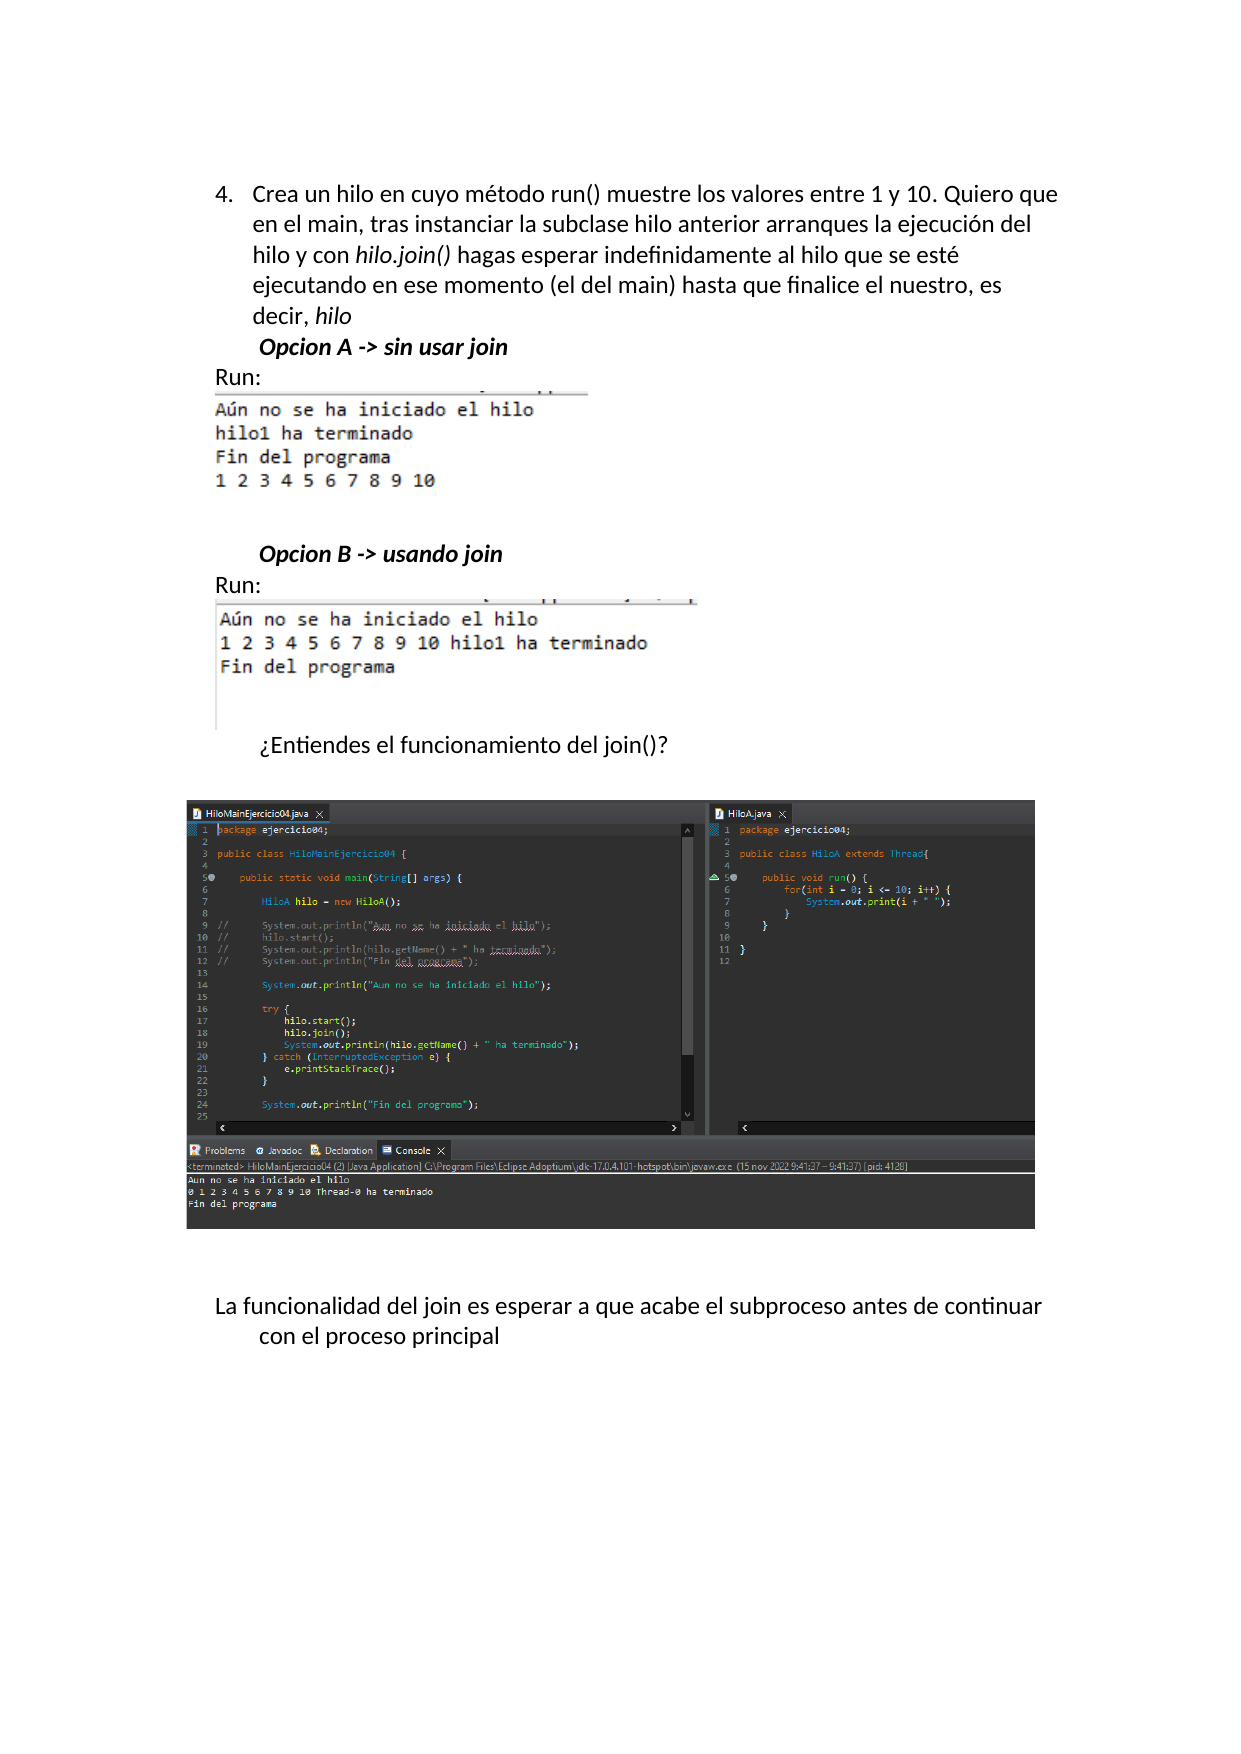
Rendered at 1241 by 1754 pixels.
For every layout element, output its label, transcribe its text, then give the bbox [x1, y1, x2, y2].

picture [214, 391, 589, 539]
list Crea un hilo en cuyo método run() muestre los valores entre 1 y 10. Quiero que en el main, tras instanciar la subclase hilo anterior arranques la ejecución del hilo y con hilo.join() hagas esperar indefinidamente al hilo que se esté ejecutando en ese momento (el del main) hasta que finalice el nuestro, es decir, hilo [215, 178, 1063, 331]
text Run: [215, 569, 1063, 600]
picture [214, 599, 698, 730]
text ¿Entiendes el funcionamiento del join()? [215, 729, 1063, 760]
text Opcion A -> sin usar join [215, 331, 1063, 361]
text Run: [215, 361, 1063, 392]
text Opcion B -> usando join [215, 539, 1063, 569]
picture [186, 800, 1035, 1229]
text La funcionalidad del join es esperar a que acabe el subproceso antes de continuar con el proceso principal [215, 1290, 1063, 1351]
